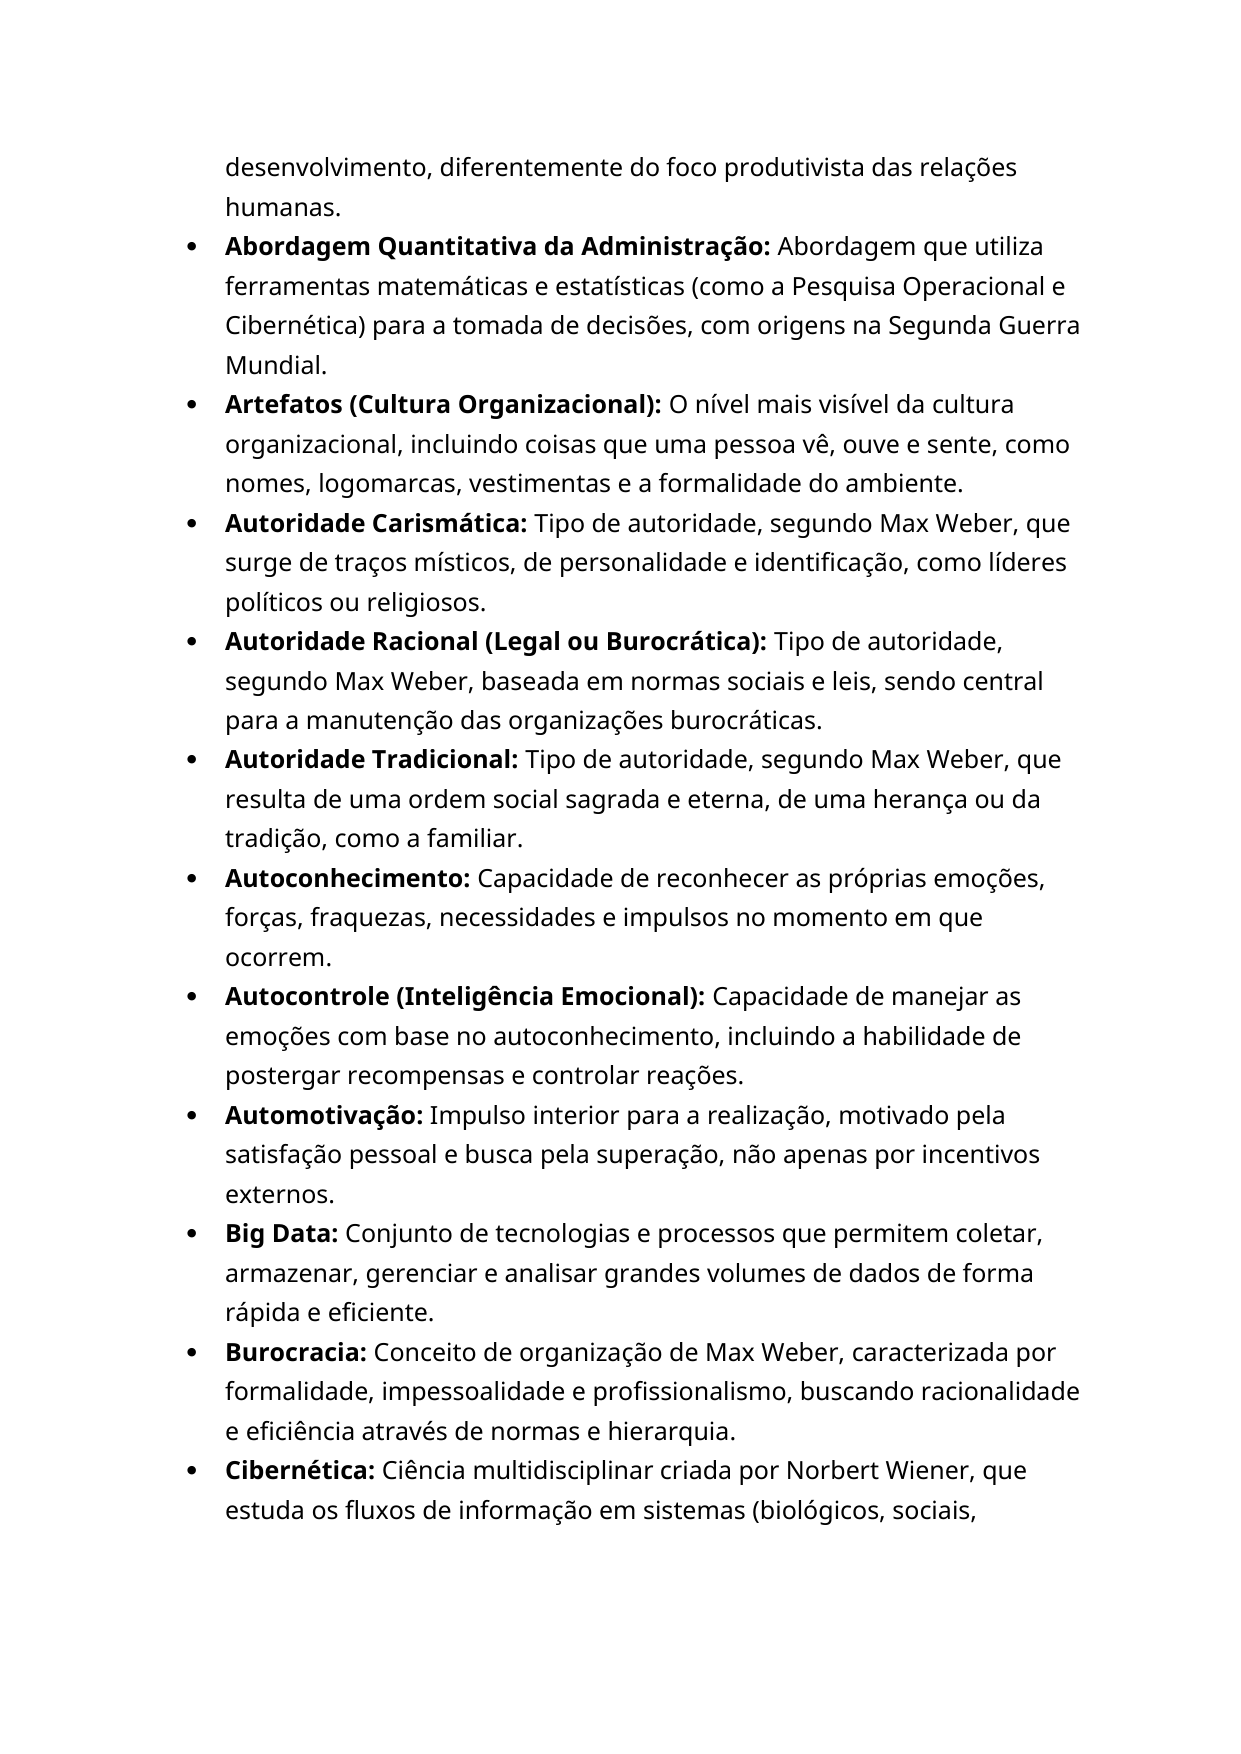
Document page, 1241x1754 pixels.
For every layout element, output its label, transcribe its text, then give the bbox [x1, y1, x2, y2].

list Autoridade Tradicional: Tipo de autoridade, segundo Max Weber, que resulta de uma ordem social sagrada e eterna, de uma herança ou da tradição, como a familiar. [187, 742, 1090, 855]
list Autoconhecimento: Capacidade de reconhecer as próprias emoções, forças, fraquezas, necessidades e impulsos no momento em que ocorrem. [187, 861, 1090, 974]
list Automotivação: Impulso interior para a realização, motivado pela satisfação pessoal e busca pela superação, não apenas por incentivos externos. [187, 1097, 1090, 1211]
list Autoridade Racional (Legal ou Burocrática): Tipo de autoridade, segundo Max Weber, baseada em normas sociais e leis, sendo central para a manutenção das organizações burocráticas. [187, 624, 1090, 737]
list Autocontrole (Inteligência Emocional): Capacidade de manejar as emoções com base no autoconhecimento, incluindo a habilidade de postergar recompensas e controlar reações. [187, 979, 1090, 1092]
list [187, 1453, 1090, 1526]
list Artefatos (Cultura Organizacional): O nível mais visível da cultura organizacional, incluindo coisas que uma pessoa vê, ouve e sente, como nomes, logomarcas, vestimentas e a formalidade do ambiente. [187, 387, 1090, 500]
list Abordagem Quantitativa da Administração: Abordagem que utiliza ferramentas matemáticas e estatísticas (como a Pesquisa Operacional e Cibernética) para a tomada de decisões, com origens na Segunda Guerra Mundial. [187, 229, 1090, 381]
list Autoridade Carismática: Tipo de autoridade, segundo Max Weber, que surge de traços místicos, de personalidade e identificação, como líderes políticos ou religiosos. [187, 505, 1090, 618]
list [187, 150, 1090, 223]
list Big Data: Conjunto de tecnologias e processos que permitem coletar, armazenar, gerenciar e analisar grandes volumes de dados de forma rápida e eficiente. [187, 1216, 1090, 1329]
list Burocracia: Conceito de organização de Max Weber, caracterizada por formalidade, impessoalidade e profissionalismo, buscando racionalidade e eficiência através de normas e hierarquia. [187, 1334, 1090, 1447]
